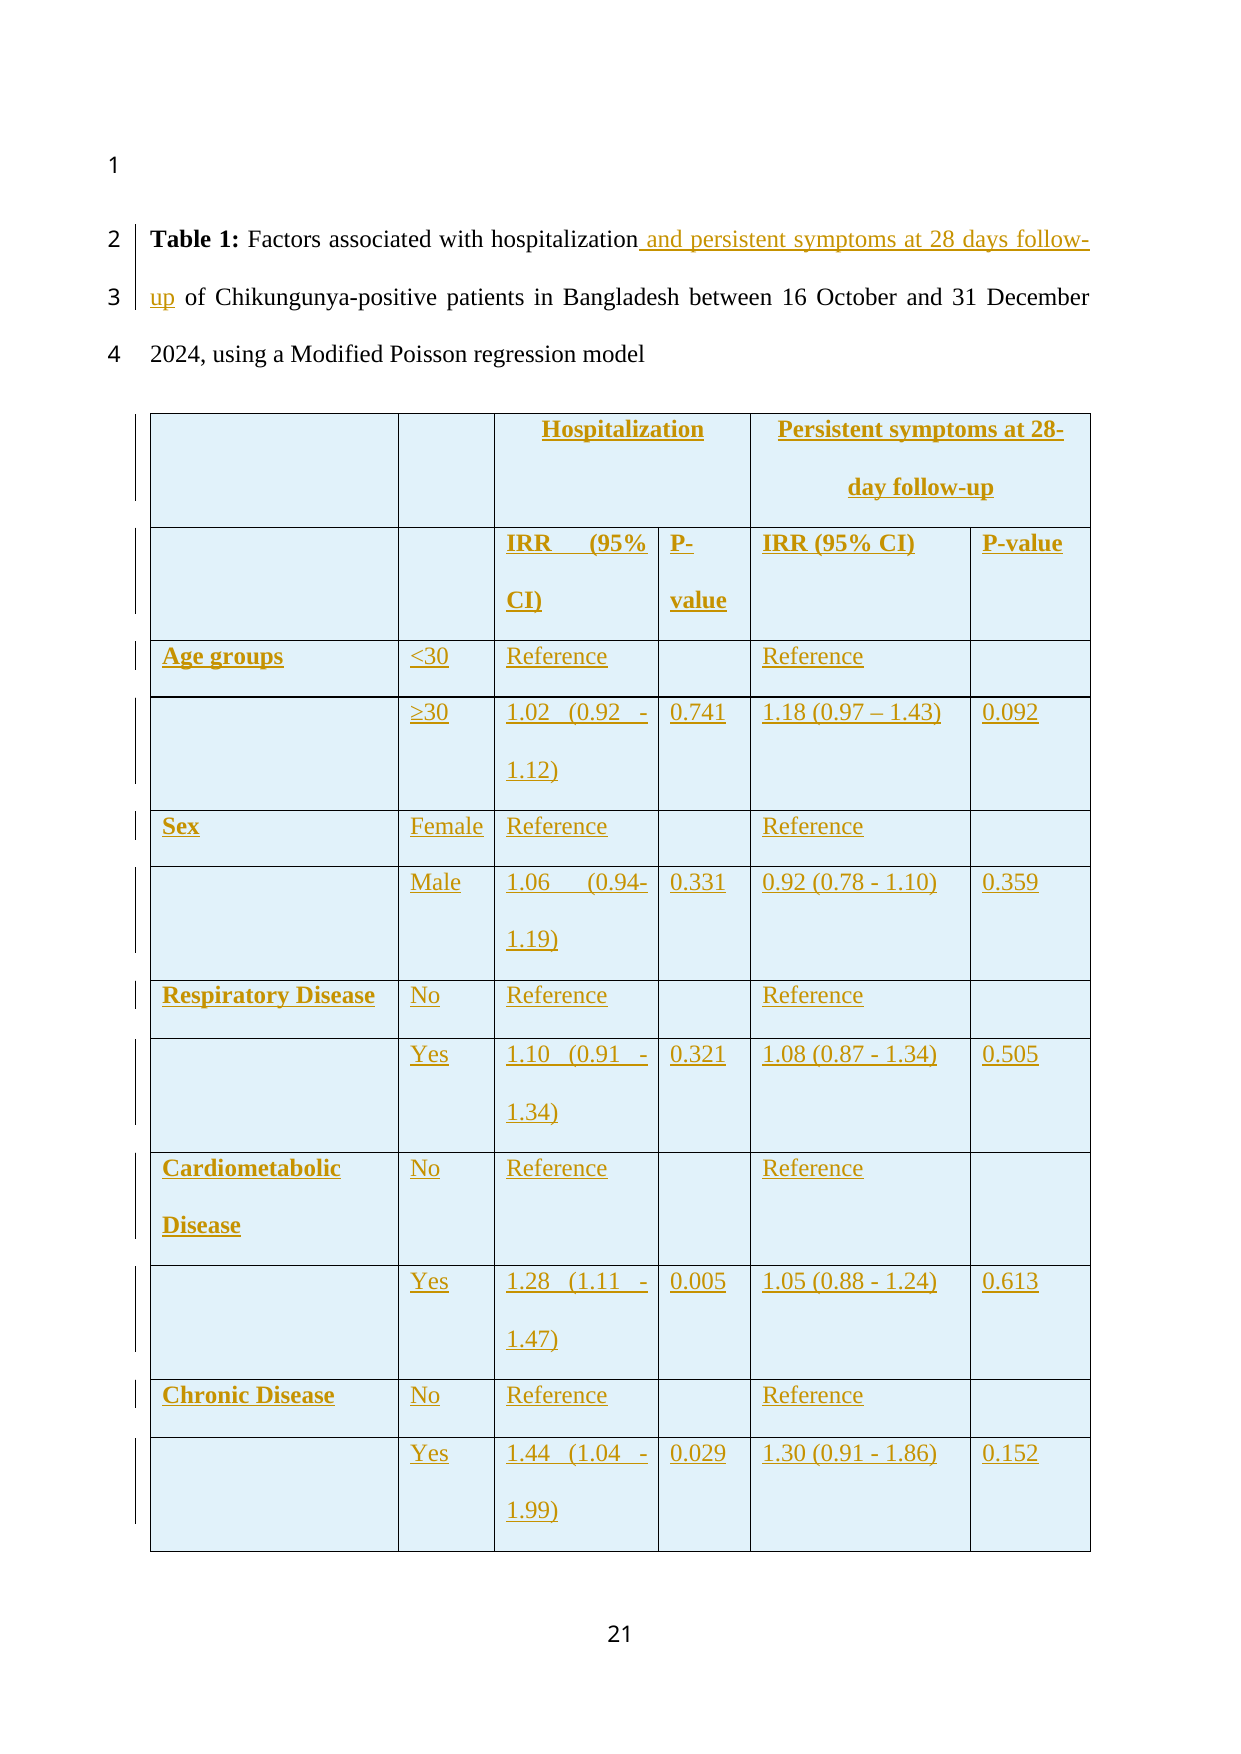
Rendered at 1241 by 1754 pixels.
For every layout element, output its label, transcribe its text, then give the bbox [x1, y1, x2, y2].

text Table 1: Factors associated with hospitalization of Chikungunya-positive patients in Bangladesh between 16 October and 31 December 2024, using a Modified Poisson regression model [150, 224, 1090, 368]
